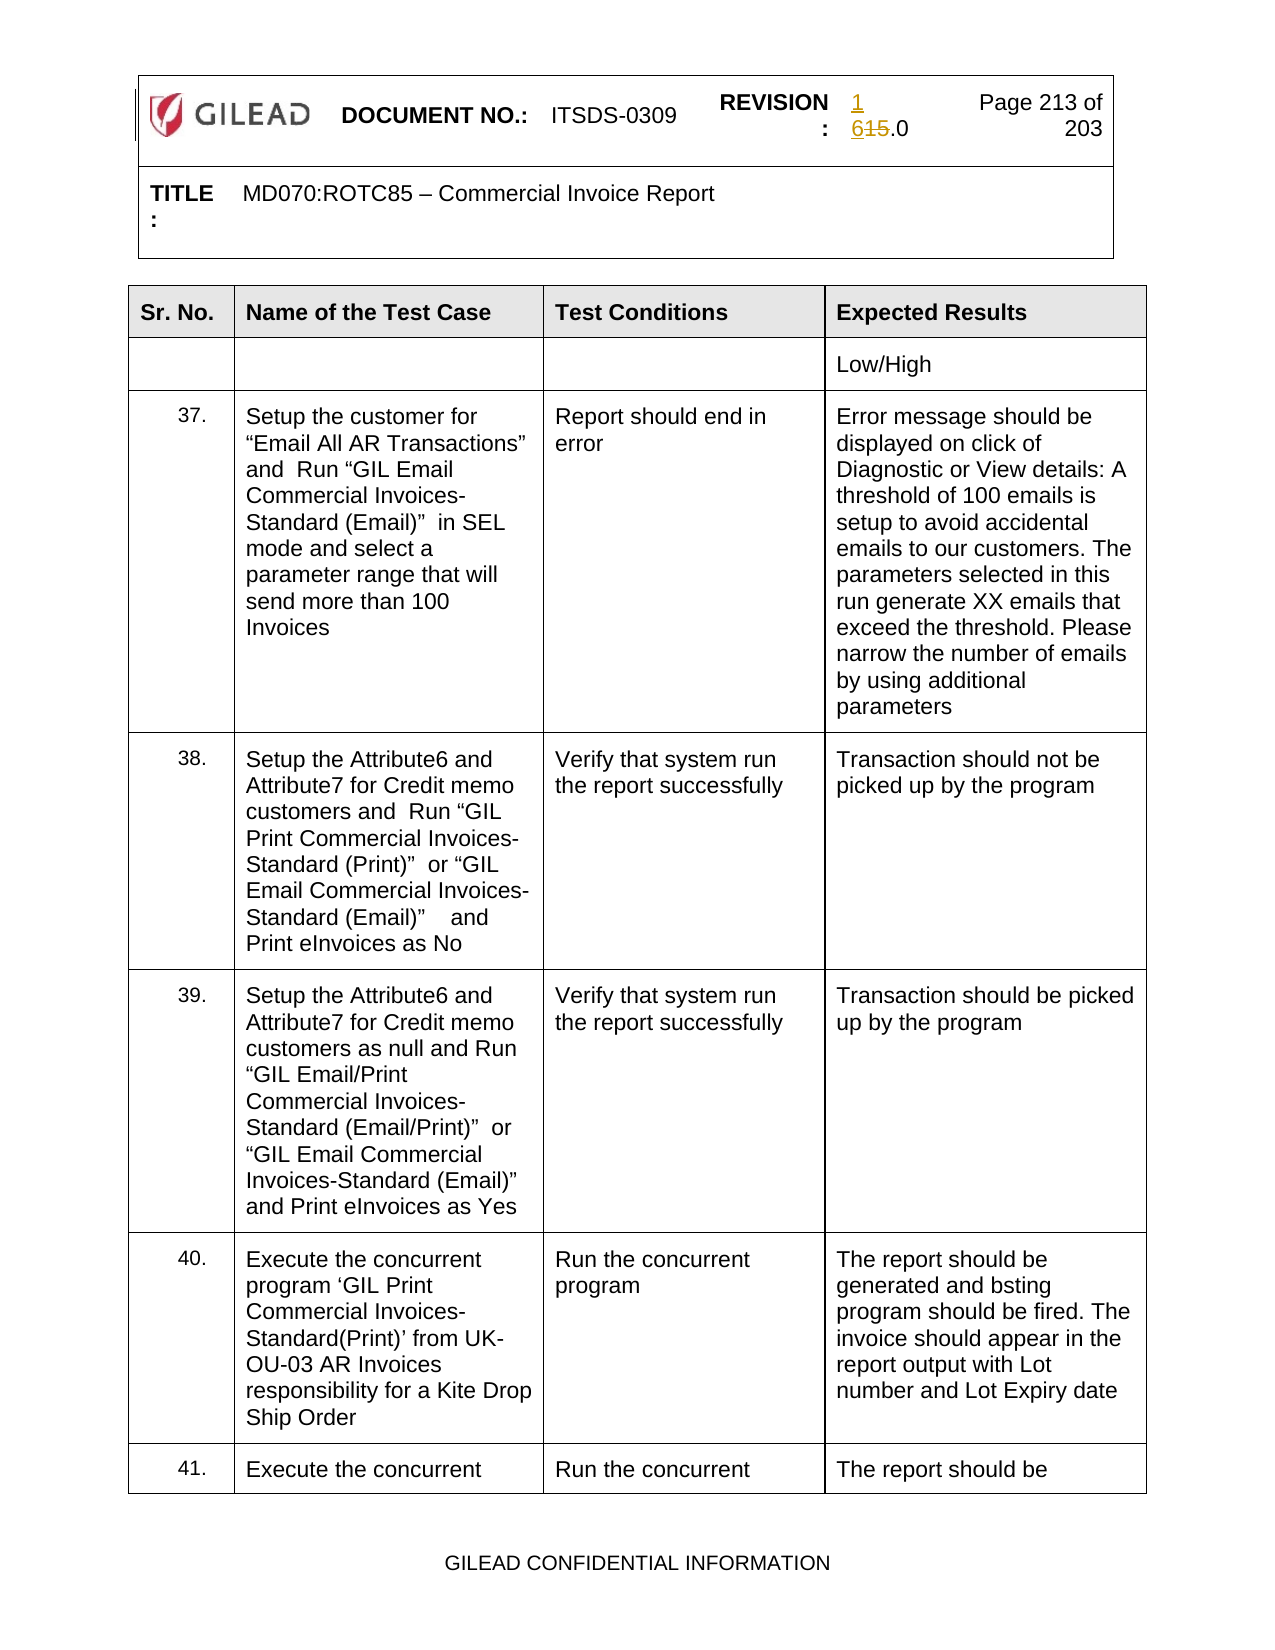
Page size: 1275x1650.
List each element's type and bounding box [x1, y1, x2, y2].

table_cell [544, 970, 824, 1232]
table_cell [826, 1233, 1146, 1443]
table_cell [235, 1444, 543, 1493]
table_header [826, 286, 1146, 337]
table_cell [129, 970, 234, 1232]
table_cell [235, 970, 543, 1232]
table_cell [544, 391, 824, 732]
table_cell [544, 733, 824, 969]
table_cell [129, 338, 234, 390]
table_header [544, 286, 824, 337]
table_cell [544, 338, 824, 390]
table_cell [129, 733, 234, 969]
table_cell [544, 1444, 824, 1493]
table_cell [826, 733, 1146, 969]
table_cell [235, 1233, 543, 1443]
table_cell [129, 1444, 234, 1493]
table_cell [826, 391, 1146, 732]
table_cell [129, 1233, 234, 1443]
picture [150, 93, 310, 137]
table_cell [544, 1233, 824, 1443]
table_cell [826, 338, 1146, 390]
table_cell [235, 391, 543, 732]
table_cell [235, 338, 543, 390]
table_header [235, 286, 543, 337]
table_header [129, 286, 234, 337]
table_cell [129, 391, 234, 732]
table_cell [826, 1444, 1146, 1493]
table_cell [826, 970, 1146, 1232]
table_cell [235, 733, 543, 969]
